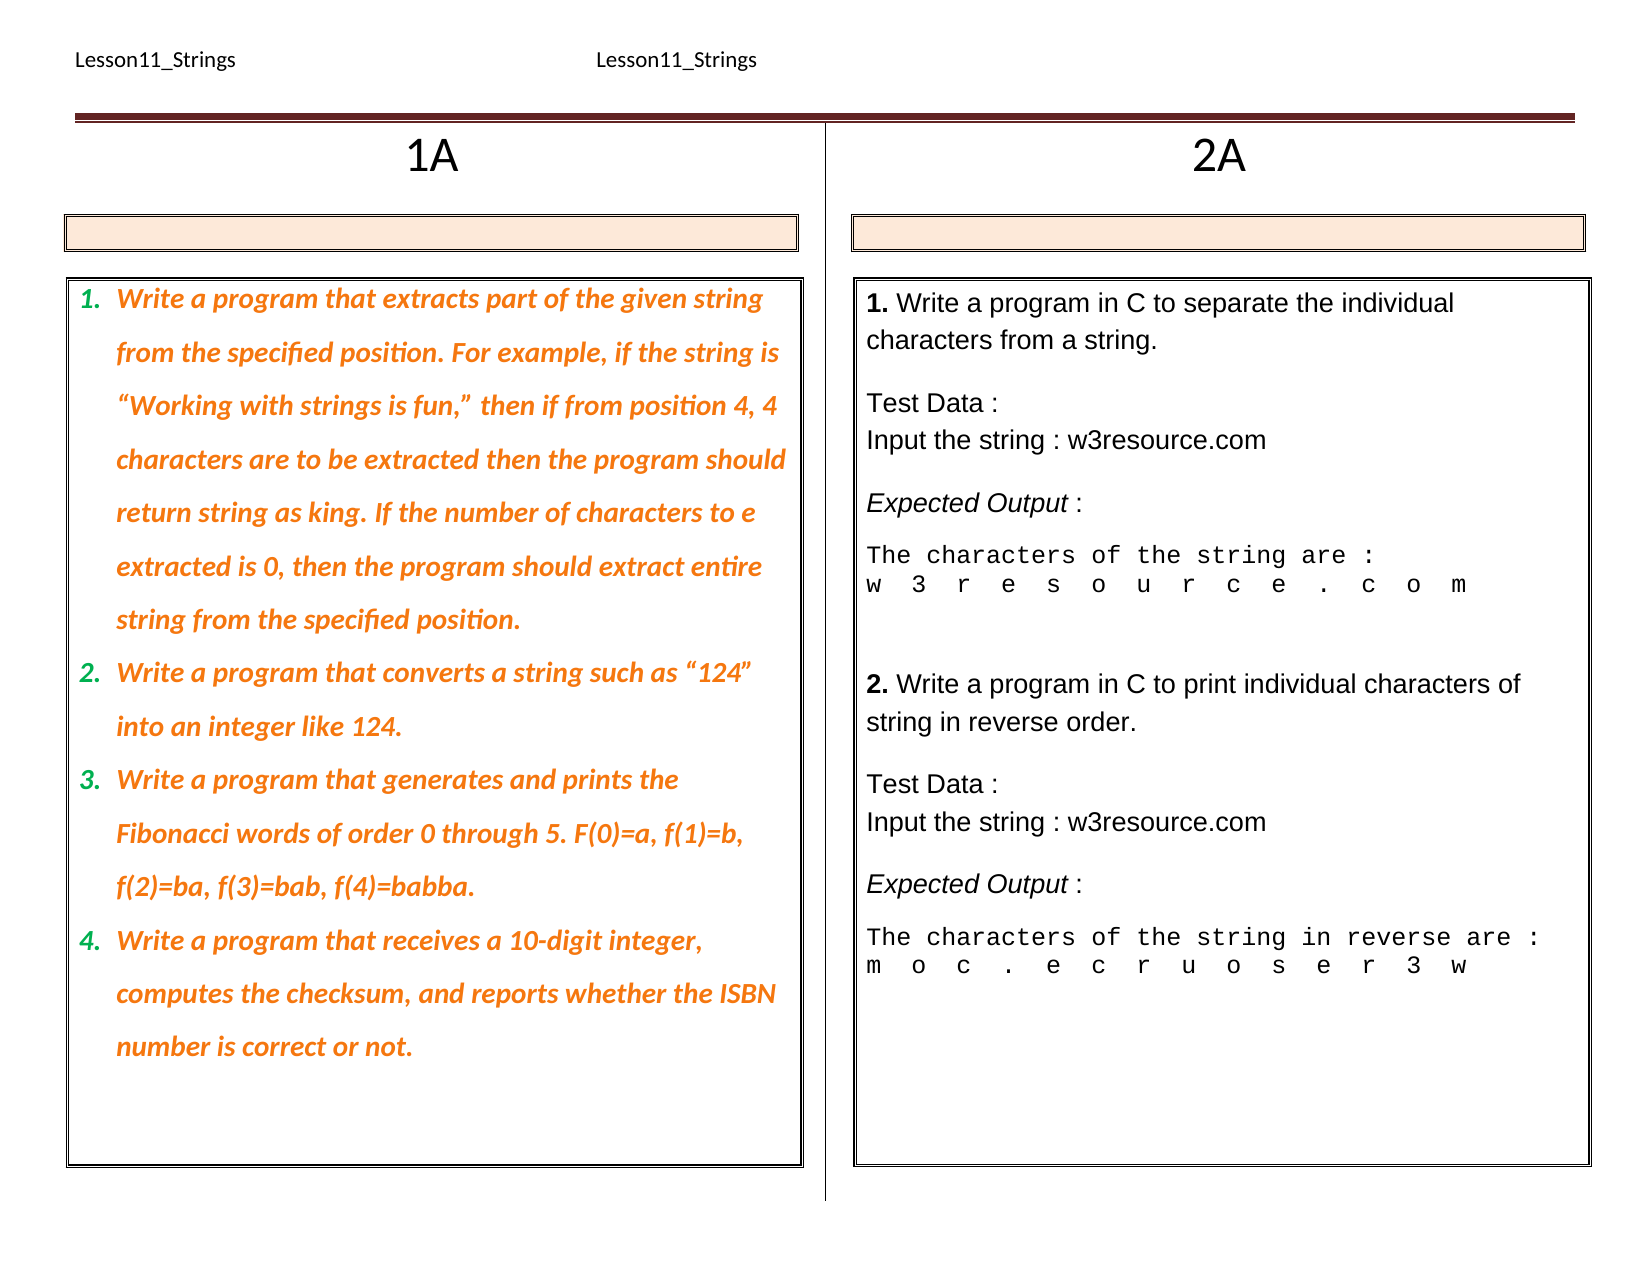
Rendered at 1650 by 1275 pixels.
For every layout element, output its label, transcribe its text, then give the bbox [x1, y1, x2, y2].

text 1A [75, 123, 787, 184]
text 2A [862, 123, 1575, 184]
table_header 1. Write a program in C to separate the individual characters from a string. Test Data : Input the string : w3resource.com Expected Output : The characters of the string are : w 3 r e s o u r c e . c o m 2. Write a program in C to print individual characters of string in reverse order. Test Data : Input the string : w3resource.com Expected Output : The characters of the string in reverse are : m o c . e c r u o s e r 3 w [857, 281, 1588, 1164]
table_header Write a program that extracts part of the given string from the specified position. For example, if the string is “Working with strings is fun,” then if from position 4, 4 characters are to be extracted then the program should return string as king. If the number of characters to e extracted is 0, then the program should extract entire string from the specified position. Write a program that converts a string such as “124” into an integer like 124. Write a program that generates and prints the Fibonacci words of order 0 through 5. F(0)=a, f(1)=b, f(2)=ba, f(3)=bab, f(4)=babba. Write a program that receives a 10-digit integer, computes the checksum, and reports whether the ISBN number is correct or not. [69, 281, 800, 1164]
